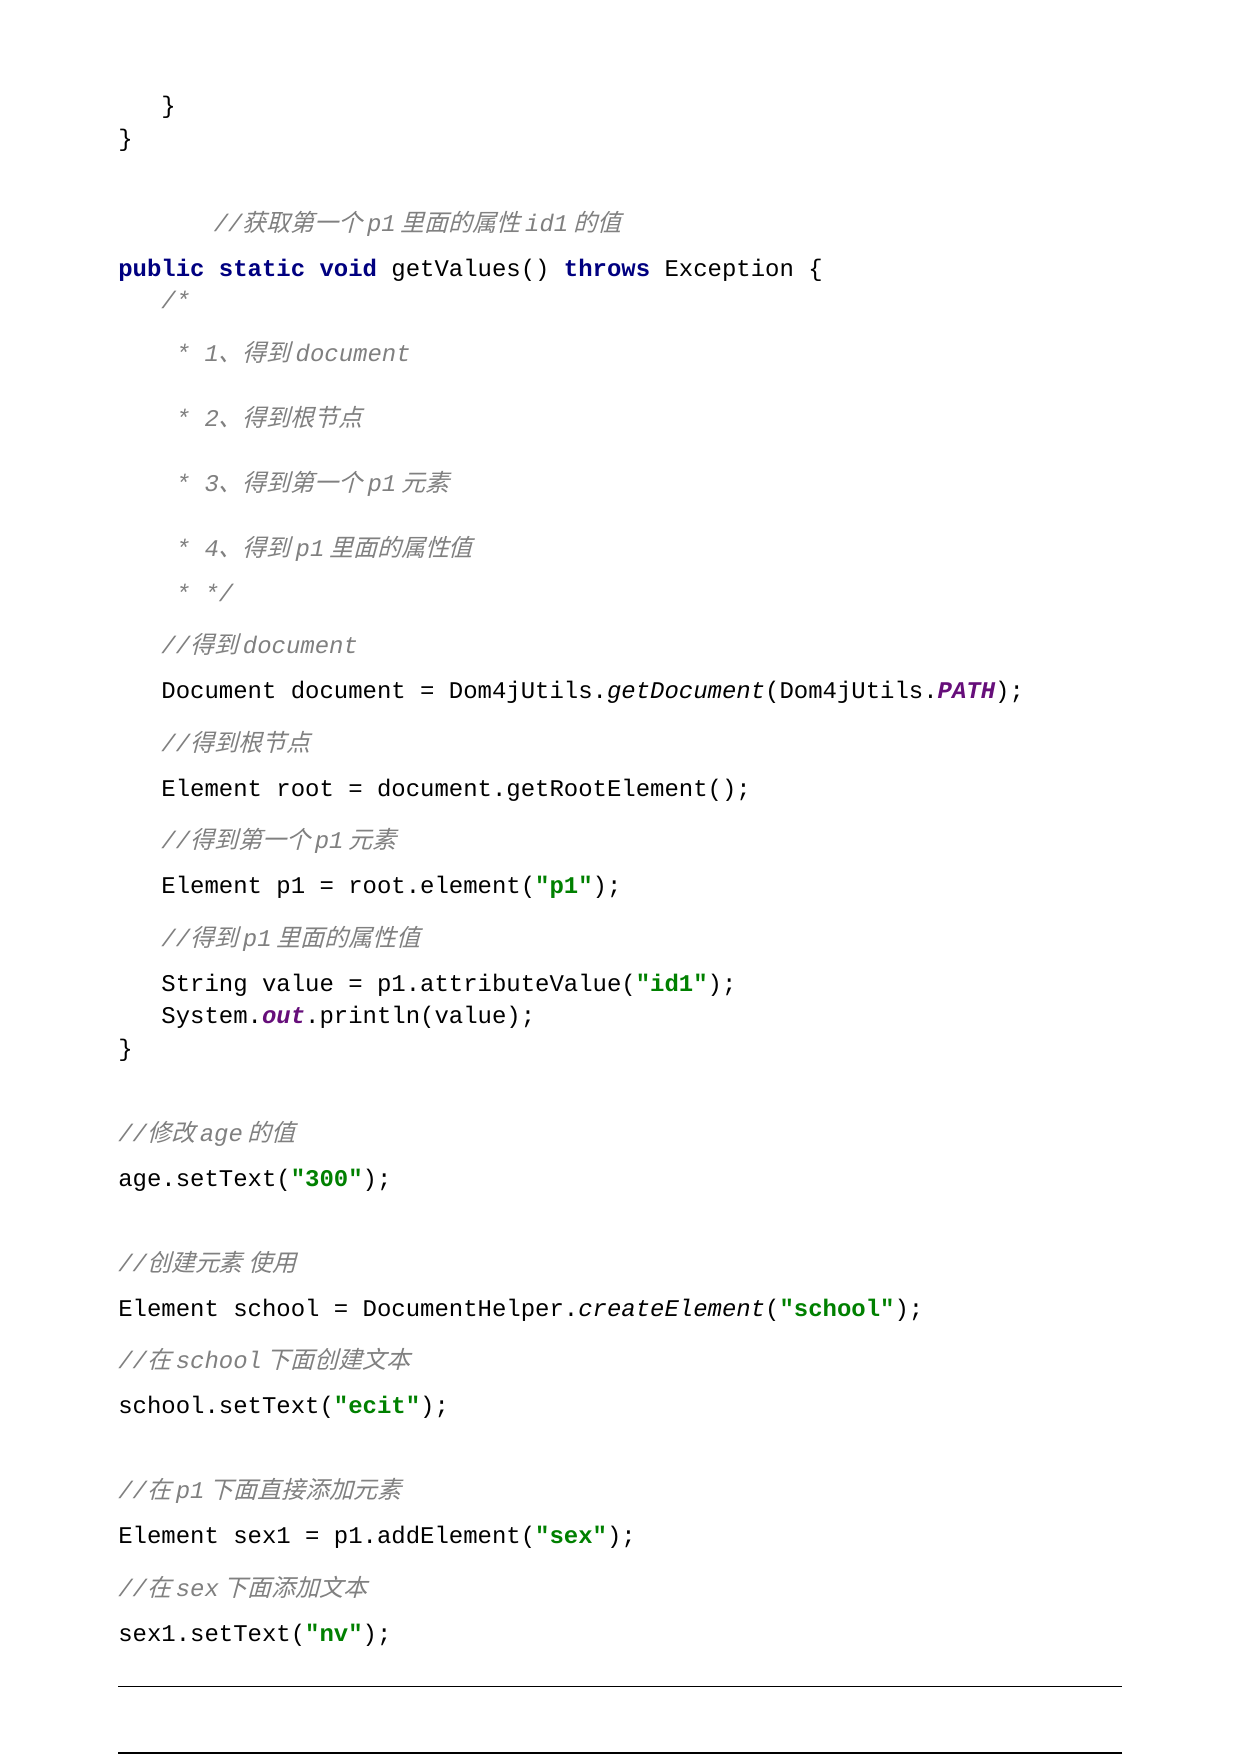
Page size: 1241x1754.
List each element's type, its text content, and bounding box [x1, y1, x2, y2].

text //修改age的值 age.setText("300"); [118, 1098, 1122, 1196]
text //在p1下面直接添加元素 Element sex1 = p1.addElement("sex"); //在sex下面添加文本 sex1.setText("nv"); [118, 1456, 1122, 1651]
text //创建元素 使用 Element school = DocumentHelper.createElement("school"); //在school下面创建文本 school.setText("ecit"); [118, 1228, 1122, 1423]
